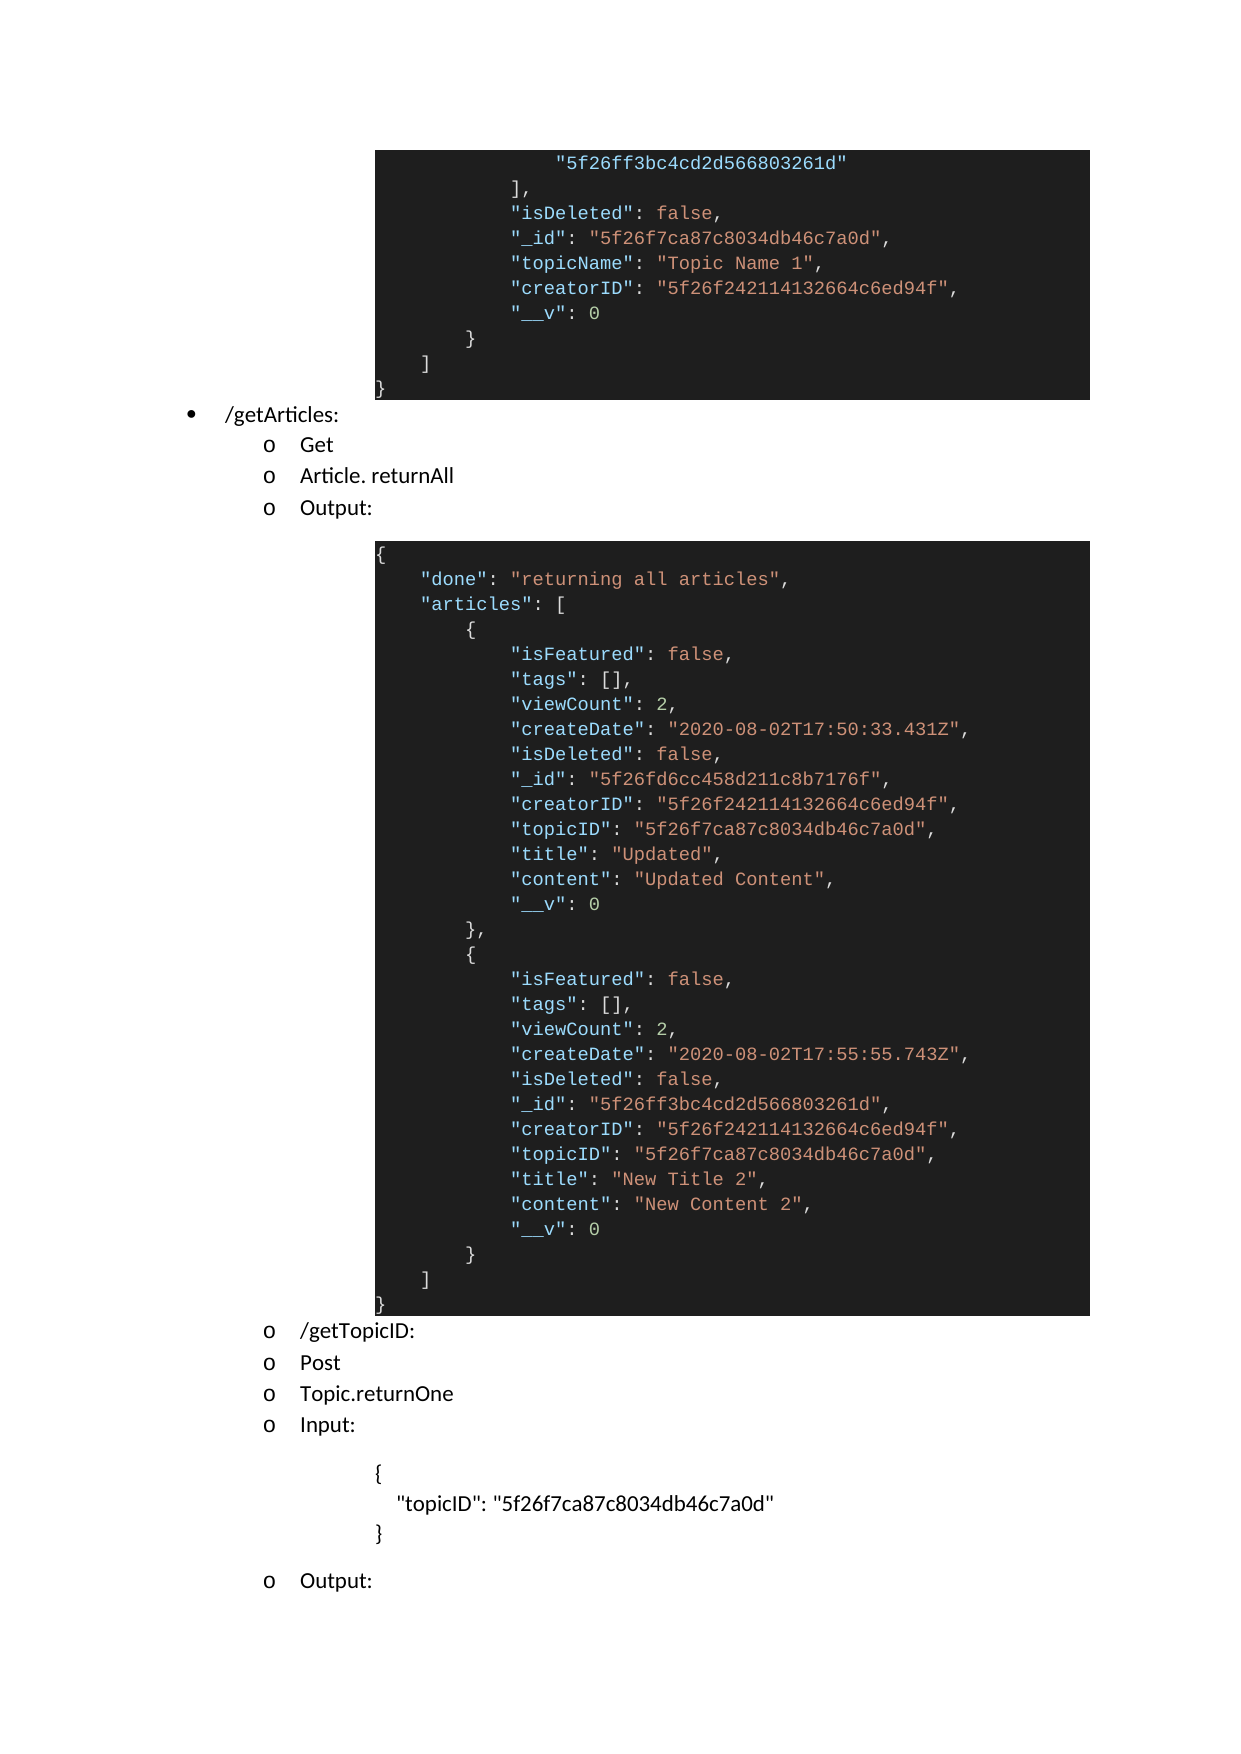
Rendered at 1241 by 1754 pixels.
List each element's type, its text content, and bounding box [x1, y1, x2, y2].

text ] [375, 350, 1090, 375]
text } [375, 325, 1090, 350]
list Output: [262, 1566, 1090, 1595]
text "__v": 0 [375, 891, 1090, 916]
text "__v": 0 [375, 300, 1090, 325]
text "topicName": "Topic Name 1", [375, 250, 1090, 275]
text "isFeatured": false, [375, 641, 1090, 666]
text "createDate": "2020-08-02T17:55:55.743Z", [375, 1041, 1090, 1066]
text "done": "returning all articles", [375, 566, 1090, 591]
text "__v": 0 [375, 1216, 1090, 1241]
text "isDeleted": false, [375, 1066, 1090, 1091]
text { [375, 941, 1090, 966]
text } [375, 1241, 1090, 1266]
text "articles": [ [375, 591, 1090, 616]
text "5f26ff3bc4cd2d566803261d" [375, 150, 1090, 175]
list /getTopicID: [262, 1316, 1090, 1345]
text "topicID": "5f26f7ca87c8034db46c7a0d", [375, 816, 1090, 841]
text { [375, 541, 1090, 566]
text } [375, 1291, 1090, 1316]
text "title": "Updated", [375, 841, 1090, 866]
list /getArticles: [187, 400, 1090, 428]
text "viewCount": 2, [375, 691, 1090, 716]
text "creatorID": "5f26f242114132664c6ed94f", [375, 1116, 1090, 1141]
text "tags": [], [375, 666, 1090, 691]
list Get [262, 430, 1090, 459]
text "createDate": "2020-08-02T17:50:33.431Z", [375, 716, 1090, 741]
text } [375, 375, 1090, 400]
text "content": "Updated Content", [375, 866, 1090, 891]
text { [375, 1459, 1090, 1487]
text "viewCount": 2, [375, 1016, 1090, 1041]
text "isFeatured": false, [375, 966, 1090, 991]
text "creatorID": "5f26f242114132664c6ed94f", [375, 791, 1090, 816]
text "tags": [], [375, 991, 1090, 1016]
text }, [375, 916, 1090, 941]
text "creatorID": "5f26f242114132664c6ed94f", [375, 275, 1090, 300]
text ], [375, 175, 1090, 200]
list Topic.returnOne [262, 1379, 1090, 1408]
text "_id": "5f26ff3bc4cd2d566803261d", [375, 1091, 1090, 1116]
list Input: [262, 1411, 1090, 1440]
text "topicID": "5f26f7ca87c8034db46c7a0d" [375, 1489, 1090, 1517]
text "topicID": "5f26f7ca87c8034db46c7a0d", [375, 1141, 1090, 1166]
text "isDeleted": false, [375, 200, 1090, 225]
text ] [375, 1266, 1090, 1291]
text } [375, 1519, 1090, 1547]
text "content": "New Content 2", [375, 1191, 1090, 1216]
text { [375, 616, 1090, 641]
text "isDeleted": false, [375, 741, 1090, 766]
list Output: [262, 493, 1090, 522]
list Article. returnAll [262, 462, 1090, 491]
list Post [262, 1348, 1090, 1377]
text "title": "New Title 2", [375, 1166, 1090, 1191]
text "_id": "5f26fd6cc458d211c8b7176f", [375, 766, 1090, 791]
text "_id": "5f26f7ca87c8034db46c7a0d", [375, 225, 1090, 250]
